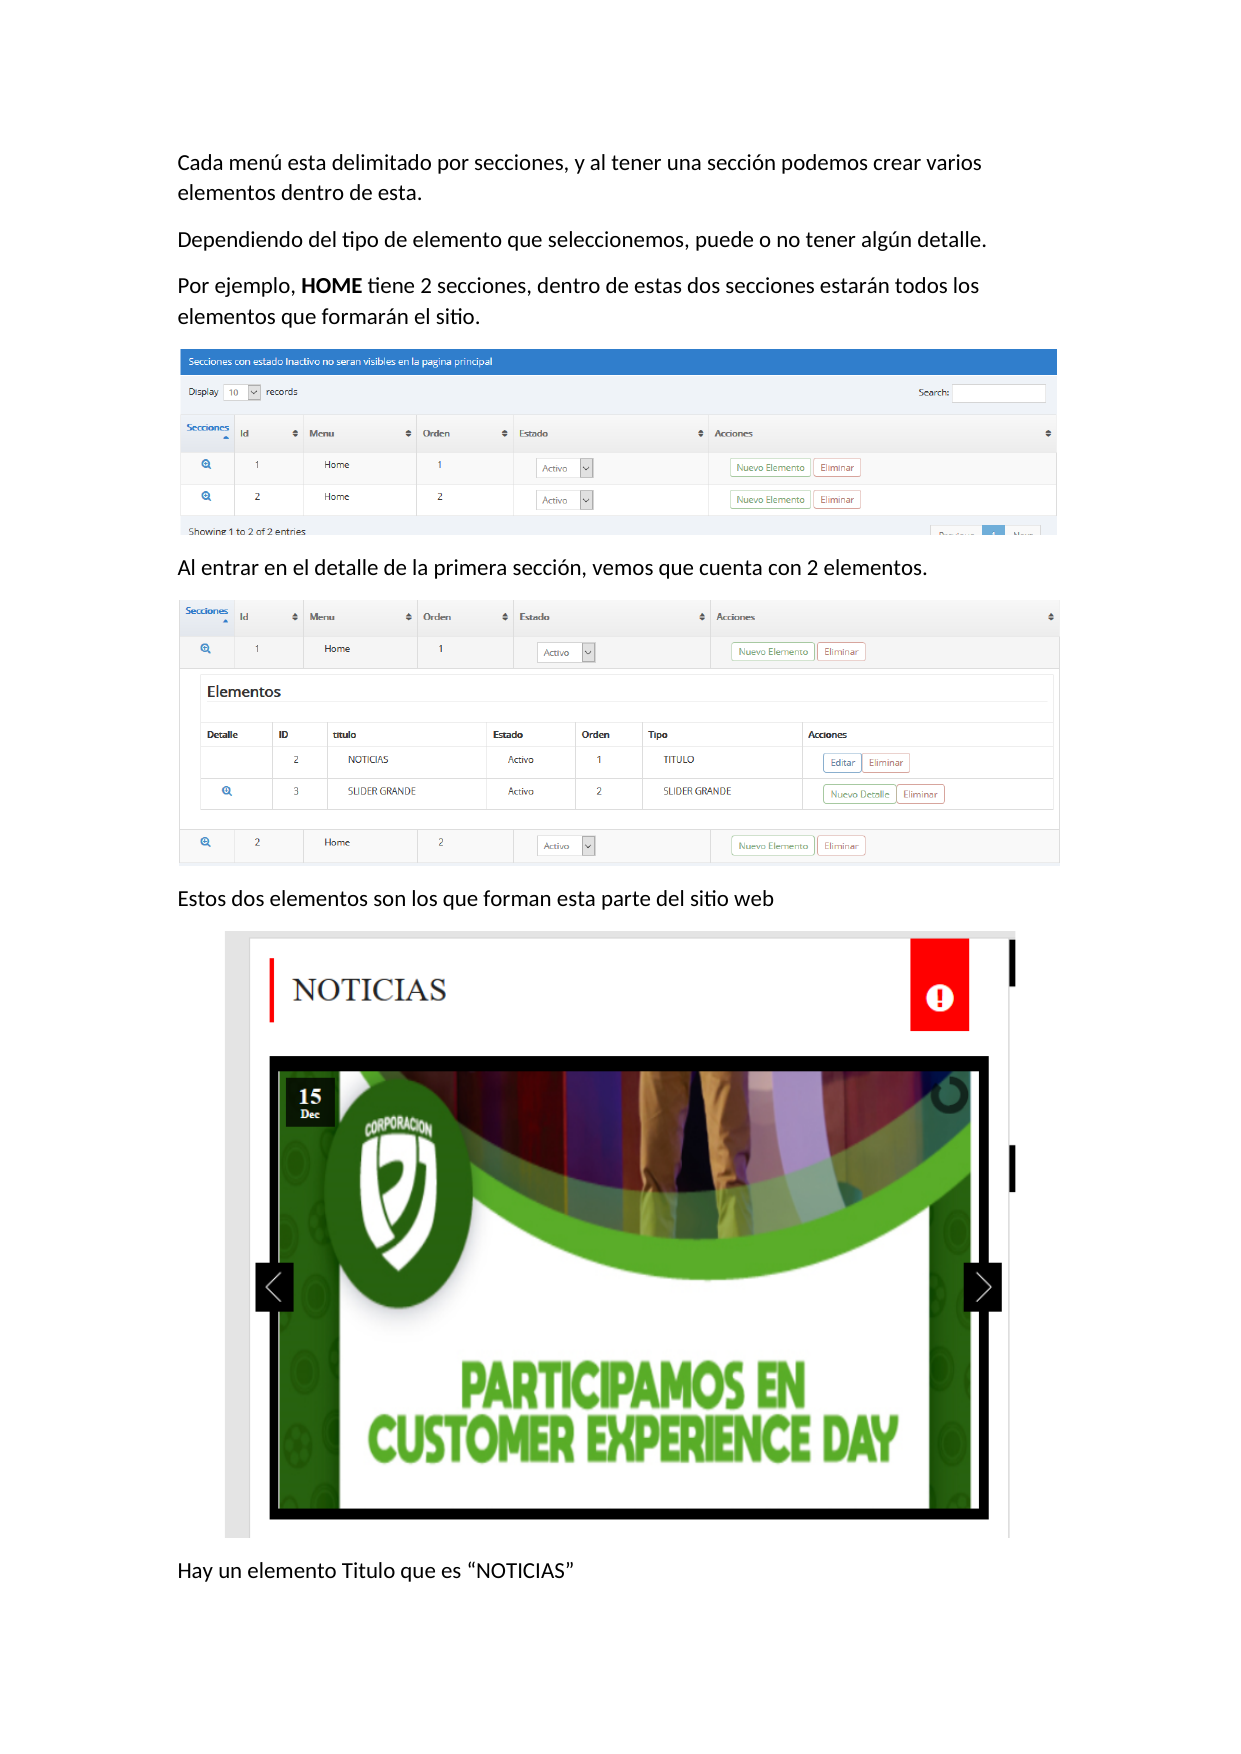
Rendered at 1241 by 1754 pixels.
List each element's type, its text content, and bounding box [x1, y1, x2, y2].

text Hay un elemento Titulo que es “NOTICIAS” [177, 1556, 1063, 1584]
text Por ejemplo, HOME tiene 2 secciones, dentro de estas dos secciones estarán todos los elementos que formarán el sitio. [177, 272, 1063, 330]
text Al entrar en el detalle de la primera sección, vemos que cuenta con 2 elementos. [177, 553, 1063, 581]
text Estos dos elementos son los que forman esta parte del sitio web [177, 884, 1063, 912]
picture [224, 931, 1016, 1538]
text Dependiendo del tipo de elemento que seleccionemos, puede o no tener algún detalle. [177, 225, 1063, 253]
picture [177, 348, 1063, 535]
text Cada menú esta delimitado por secciones, y al tener una sección podemos crear varios elementos dentro de esta. [177, 148, 1063, 206]
picture [177, 600, 1063, 866]
